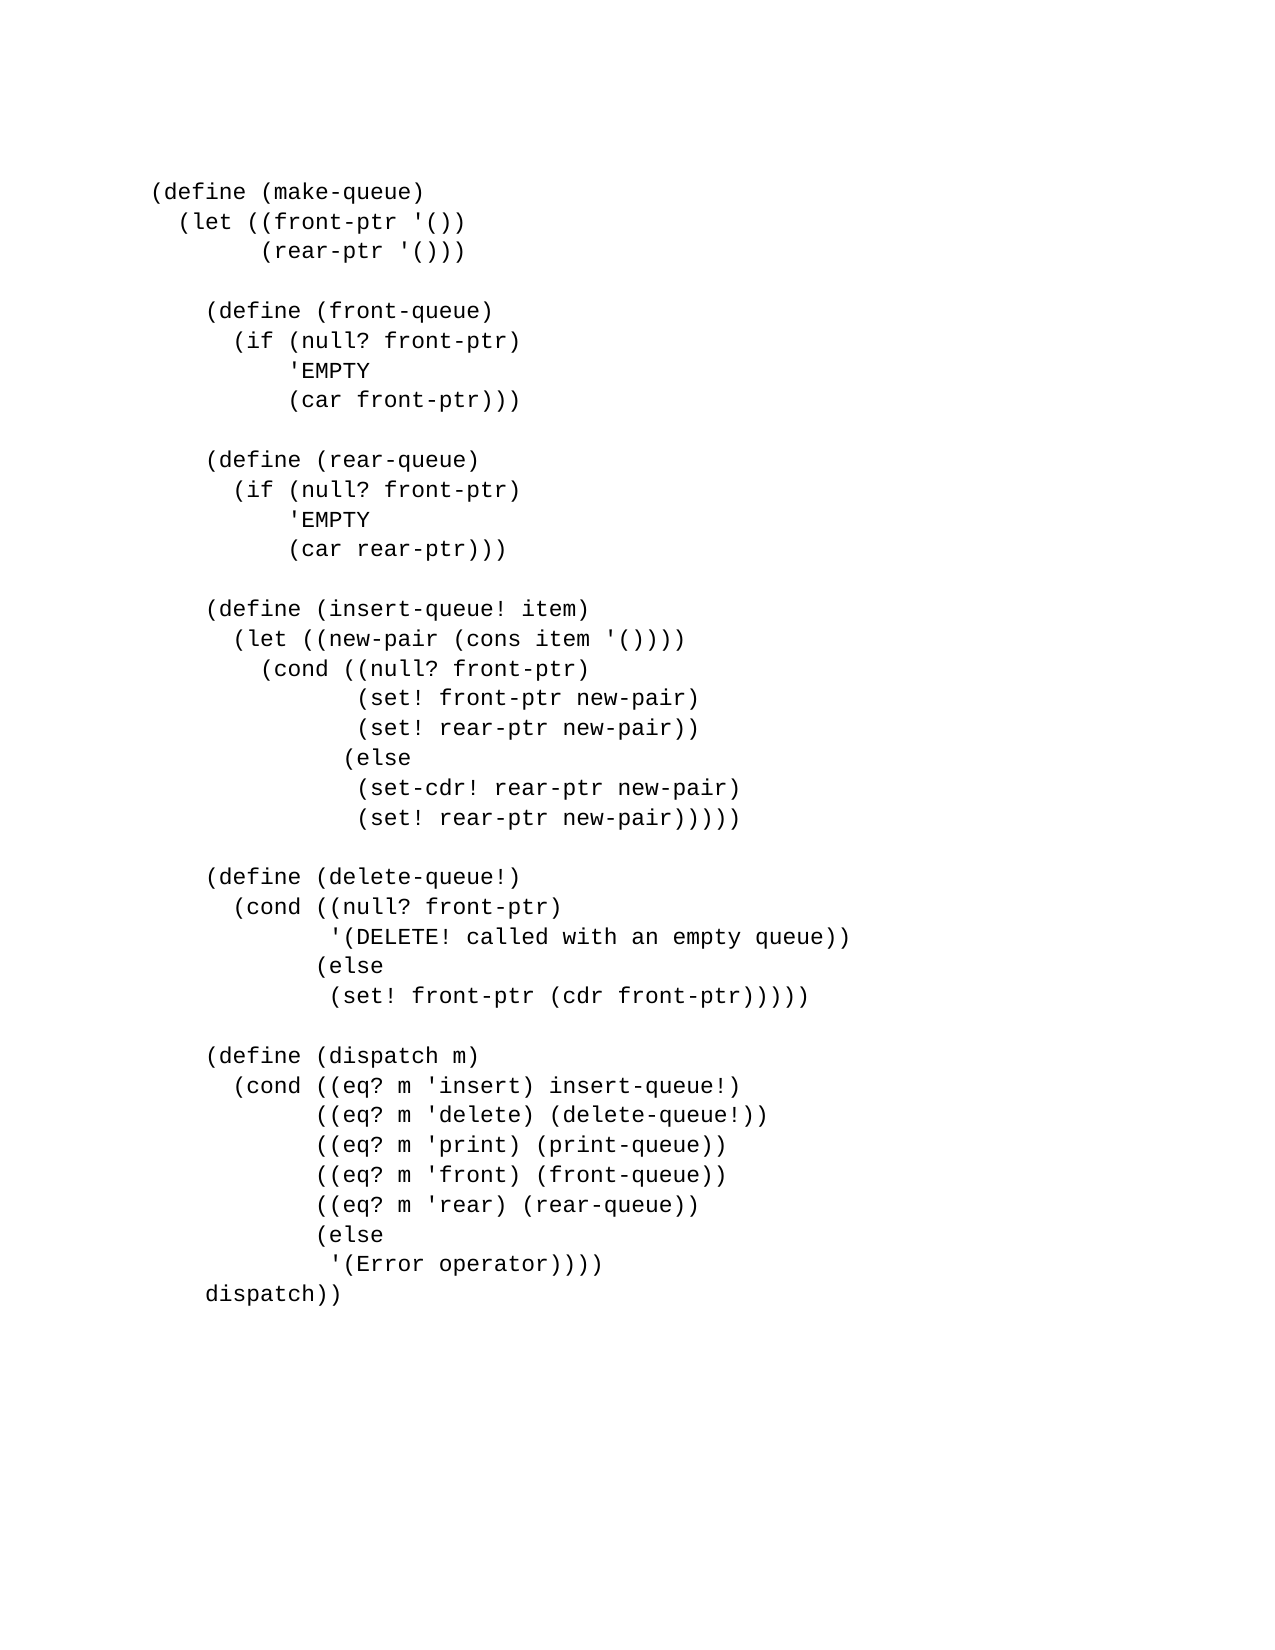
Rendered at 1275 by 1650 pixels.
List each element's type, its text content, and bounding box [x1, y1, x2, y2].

text (set! rear-ptr new-pair)) [150, 716, 1125, 742]
text '(Error operator)))) [150, 1253, 1125, 1279]
text (car rear-ptr))) [150, 538, 1125, 564]
text '(DELETE! called with an empty queue)) [150, 925, 1125, 951]
text (set! front-ptr (cdr front-ptr))))) [150, 984, 1125, 1011]
text (car front-ptr))) [150, 389, 1125, 415]
text (define (insert-queue! item) [150, 597, 1125, 623]
text ((eq? m 'delete) (delete-queue!)) [150, 1104, 1125, 1130]
text (else [150, 1223, 1125, 1249]
text (let ((new-pair (cons item '()))) [150, 627, 1125, 653]
text (define (front-queue) [150, 299, 1125, 325]
text (if (null? front-ptr) [150, 478, 1125, 504]
text (rear-ptr '())) [150, 240, 1125, 266]
text (if (null? front-ptr) [150, 329, 1125, 355]
text (cond ((null? front-ptr) [150, 657, 1125, 683]
text (define (dispatch m) [150, 1044, 1125, 1070]
text (set! rear-ptr new-pair))))) [150, 806, 1125, 832]
text (define (delete-queue!) [150, 865, 1125, 891]
text dispatch)) [150, 1282, 1125, 1308]
text 'EMPTY [150, 508, 1125, 534]
text (set-cdr! rear-ptr new-pair) [150, 776, 1125, 802]
text (set! front-ptr new-pair) [150, 687, 1125, 713]
text (cond ((eq? m 'insert) insert-queue!) [150, 1074, 1125, 1100]
text (cond ((null? front-ptr) [150, 895, 1125, 921]
text (else [150, 955, 1125, 981]
text ((eq? m 'rear) (rear-queue)) [150, 1193, 1125, 1219]
text (define (rear-queue) [150, 448, 1125, 474]
text (define (make-queue) [150, 180, 1125, 206]
text (else [150, 746, 1125, 772]
text ((eq? m 'front) (front-queue)) [150, 1163, 1125, 1189]
text ((eq? m 'print) (print-queue)) [150, 1133, 1125, 1159]
text (let ((front-ptr '()) [150, 210, 1125, 236]
text 'EMPTY [150, 359, 1125, 385]
